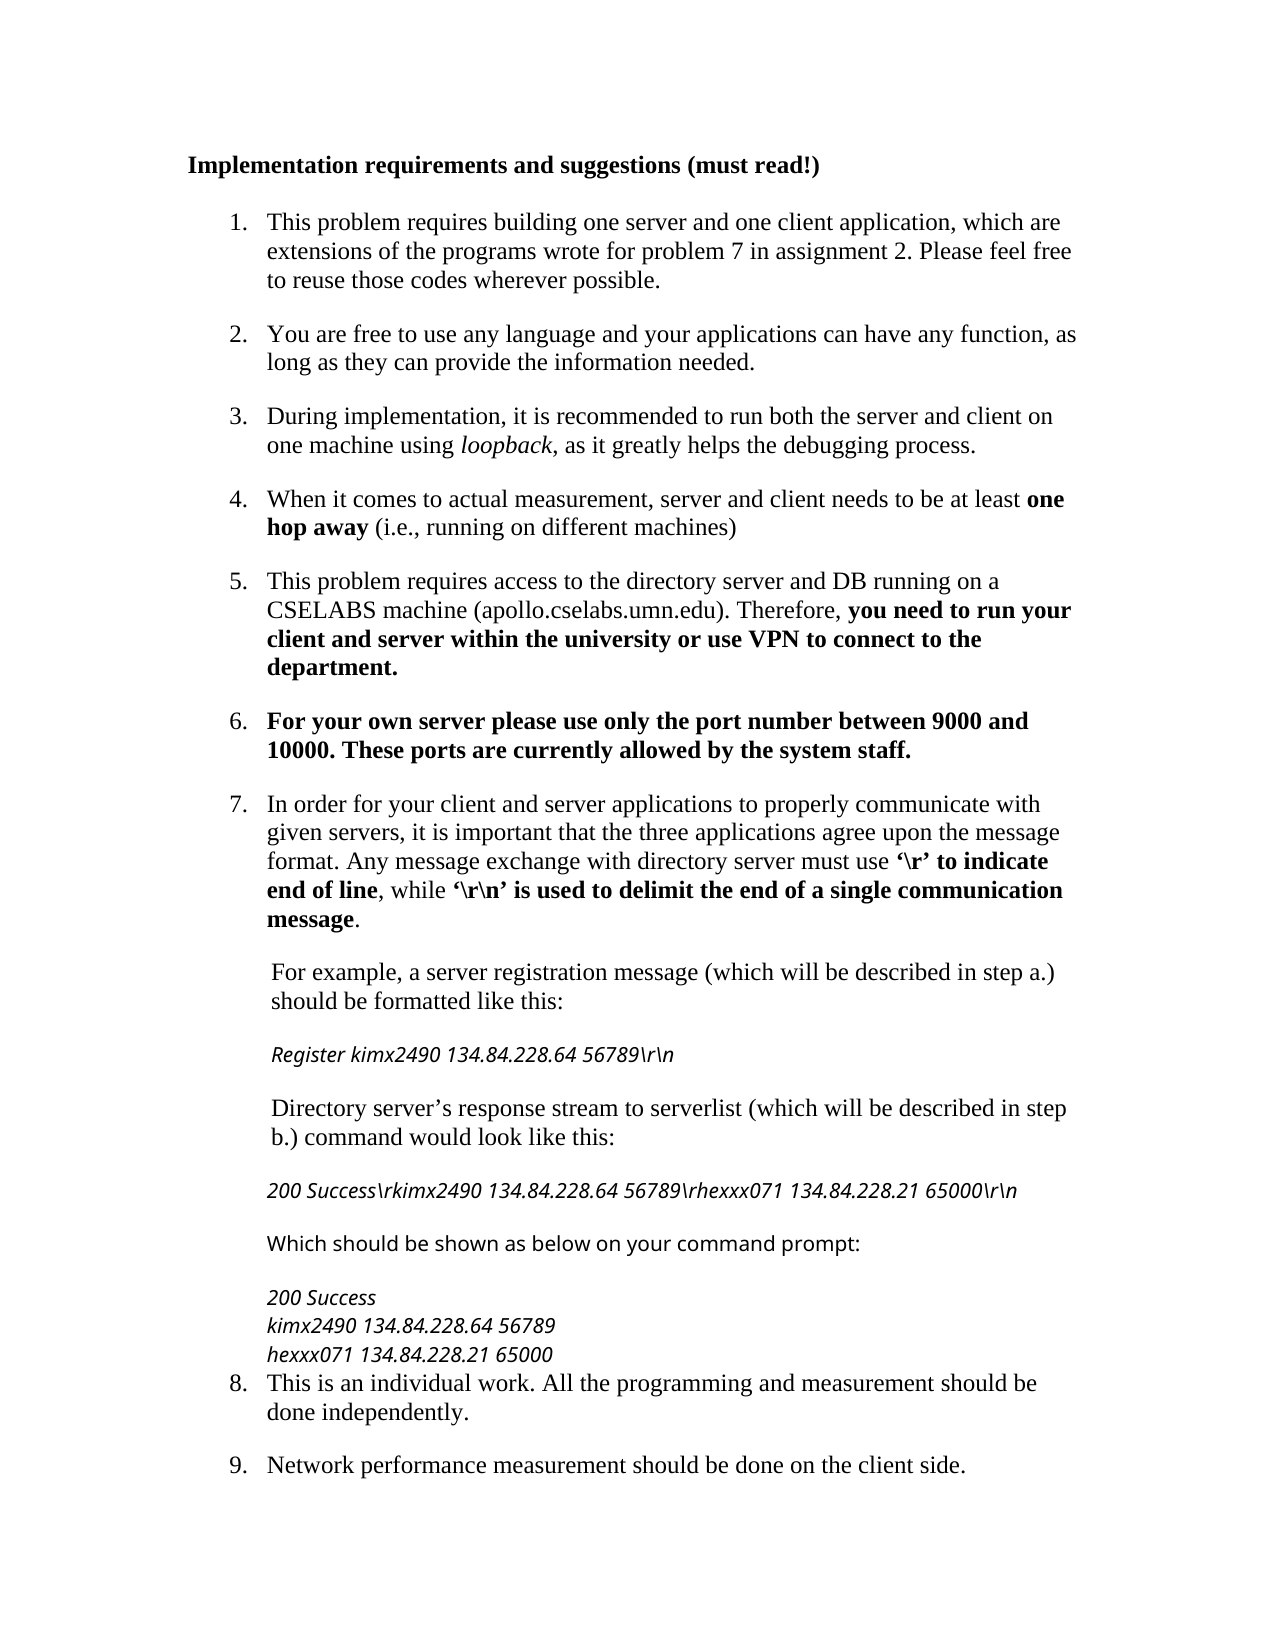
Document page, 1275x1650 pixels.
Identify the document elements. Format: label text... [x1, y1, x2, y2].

list Register kimx2490 134.84.228.64 56789\r\n [271, 1040, 1087, 1068]
list You are free to use any language and your applications can have any function, as long as they can provide the information needed. [229, 319, 1087, 376]
list This problem requires building one server and one client application, which are extensions of the programs wrote for problem 7 in assignment 2. Please feel free to reuse those codes wherever possible. [229, 207, 1087, 294]
list For example, a server registration message (which will be described in step a.) should be formatted like this: [271, 957, 1087, 1015]
text kimx2490 134.84.228.64 56789 [267, 1311, 1087, 1340]
list During implementation, it is recommended to run both the server and client on one machine using loopback, as it greatly helps the debugging process. [229, 401, 1087, 459]
list When it comes to actual measurement, server and client needs to be at least one hop away (i.e., running on different machines) [229, 484, 1087, 541]
text Implementation requirements and suggestions (must read!) [187, 150, 1087, 179]
list This problem requires access to the directory server and DB running on a CSELABS machine (apollo.cselabs.umn.edu). Therefore, you need to run your client and server within the university or use VPN to connect to the department. [229, 566, 1087, 681]
text 200 Success\rkimx2490 134.84.228.64 56789\rhexxx071 134.84.228.21 65000\r\n [267, 1176, 1087, 1204]
text Which should be shown as below on your command prompt: [267, 1229, 1087, 1258]
list For your own server please use only the port number between 9000 and 10000. These ports are currently allowed by the system staff. [229, 706, 1087, 764]
list Directory server’s response stream to serverlist (which will be described in step b.) command would look like this: [271, 1093, 1087, 1151]
list In order for your client and server applications to properly communicate with given servers, it is important that the three applications agree upon the message format. Any message exchange with directory server must use ‘\r’ to indicate end of line, while ‘\r\n’ is used to delimit the end of a single communication message. [229, 789, 1087, 932]
text 200 Success [267, 1283, 1087, 1311]
text hexxx071 134.84.228.21 65000 [267, 1340, 1087, 1368]
list Network performance measurement should be done on the client side. [229, 1451, 1087, 1479]
list This is an individual work. All the programming and measurement should be done independently. [229, 1368, 1087, 1426]
